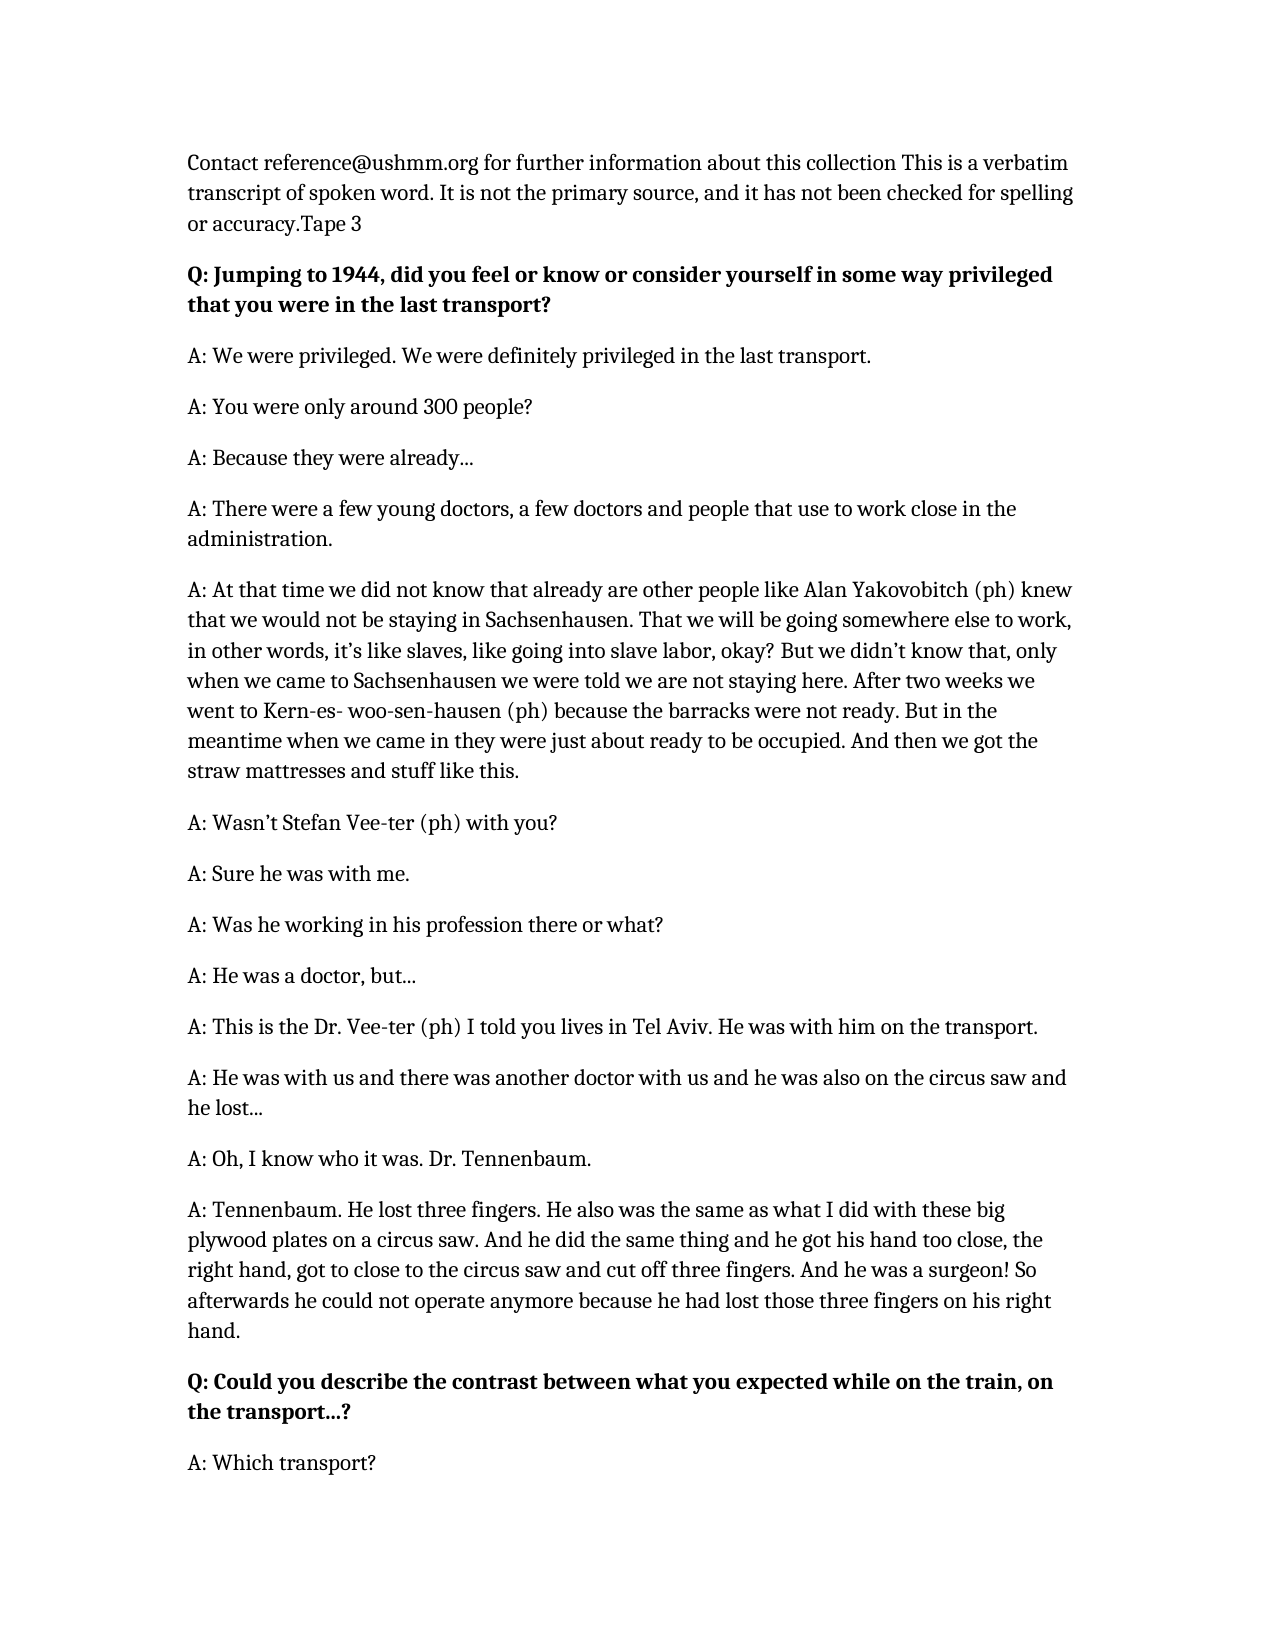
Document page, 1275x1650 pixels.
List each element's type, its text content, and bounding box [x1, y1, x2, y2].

text A: Tennenbaum. He lost three fingers. He also was the same as what I did with these big plywood plates on a circus saw. And he did the same thing and he got his hand too close, the right hand, got to close to the circus saw and cut off three fingers. And he was a surgeon! So afterwards he could not operate anymore because he had lost those three fingers on his right hand. [187, 1197, 1087, 1344]
text A: He was a doctor, but... [187, 962, 1087, 989]
text A: Oh, I know who it was. Dr. Tennenbaum. [187, 1146, 1087, 1172]
text Q: Jumping to 1944, did you feel or know or consider yourself in some way privileged that you were in the last transport? [187, 261, 1087, 318]
text A: There were a few young doctors, a few doctors and people that use to work close in the administration. [187, 496, 1087, 552]
text A: You were only around 300 people? [187, 394, 1087, 420]
text A: Was he working in his profession there or what? [187, 911, 1087, 938]
text A: We were privileged. We were definitely privileged in the last transport. [187, 343, 1087, 369]
text Q: Could you describe the contrast between what you expected while on the train, on the transport...? [187, 1369, 1087, 1425]
text A: Sure he was with me. [187, 860, 1087, 887]
text A: Which transport? [187, 1450, 1087, 1476]
text A: At that time we did not know that already are other people like Alan Yakovobitch (ph) knew that we would not be staying in Sachsenhausen. That we will be going somewhere else to work, in other words, it’s like slaves, like going into slave labor, okay? But we didn’t know that, only when we came to Sachsenhausen we were told we are not staying here. After two weeks we went to Kern-es- woo-sen-hausen (ph) because the barracks were not ready. But in the meantime when we came in they were just about ready to be occupied. And then we got the straw mattresses and stuff like this. [187, 577, 1087, 785]
text A: Because they were already... [187, 445, 1087, 471]
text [187, 150, 1087, 237]
text A: He was with us and there was another doctor with us and he was also on the circus saw and he lost... [187, 1064, 1087, 1121]
text A: Wasn’t Stefan Vee-ter (ph) with you? [187, 809, 1087, 836]
text A: This is the Dr. Vee-ter (ph) I told you lives in Tel Aviv. He was with him on the transport. [187, 1013, 1087, 1040]
